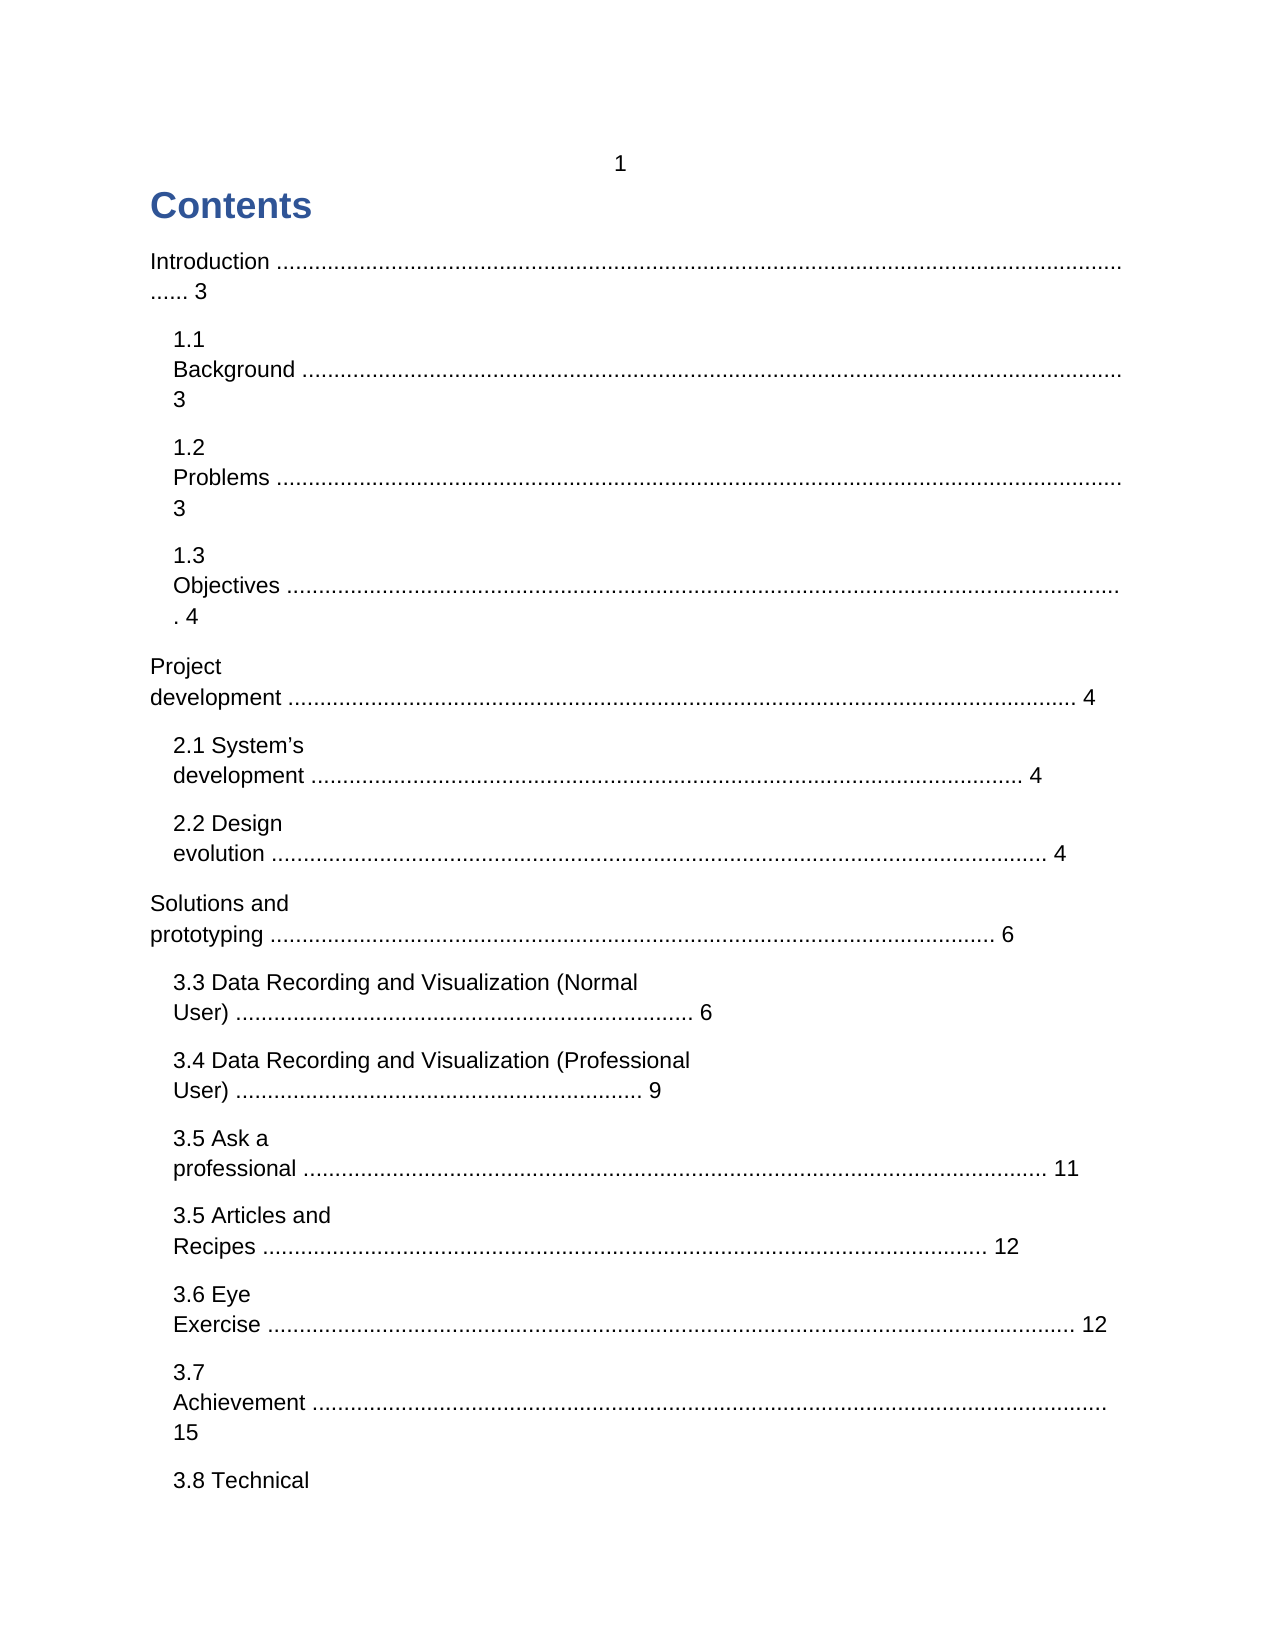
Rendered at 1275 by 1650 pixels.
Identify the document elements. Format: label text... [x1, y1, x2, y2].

text 2.2 Design evolution .......................................................................................................................... 4 [173, 809, 1124, 866]
text 3.7 Achievement ............................................................................................................................. 15 [173, 1359, 1124, 1446]
text 1.3 Objectives .................................................................................................................................... 4 [173, 542, 1124, 629]
text 1.2 Problems ..................................................................................................................................... 3 [173, 434, 1124, 521]
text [173, 1467, 1124, 1493]
text 2.1 System’s development ................................................................................................................ 4 [173, 732, 1124, 788]
text 3.6 Eye Exercise ............................................................................................................................... 12 [173, 1281, 1124, 1337]
text 3.3 Data Recording and Visualization (Normal User) ........................................................................ 6 [173, 969, 1124, 1025]
text Introduction ........................................................................................................................................... 3 [150, 248, 1124, 304]
text 1.1 Background ................................................................................................................................. 3 [173, 326, 1124, 413]
text Solutions and prototyping .................................................................................................................. 6 [150, 890, 1124, 947]
text 3.4 Data Recording and Visualization (Professional User) ................................................................ 9 [173, 1047, 1124, 1103]
text Contents [150, 183, 343, 226]
text 3.5 Articles and Recipes .................................................................................................................. 12 [173, 1202, 1124, 1259]
text 3.5 Ask a professional ..................................................................................................................... 11 [173, 1124, 1124, 1181]
text Project development ............................................................................................................................ 4 [150, 653, 1124, 710]
text 1 [614, 150, 662, 176]
